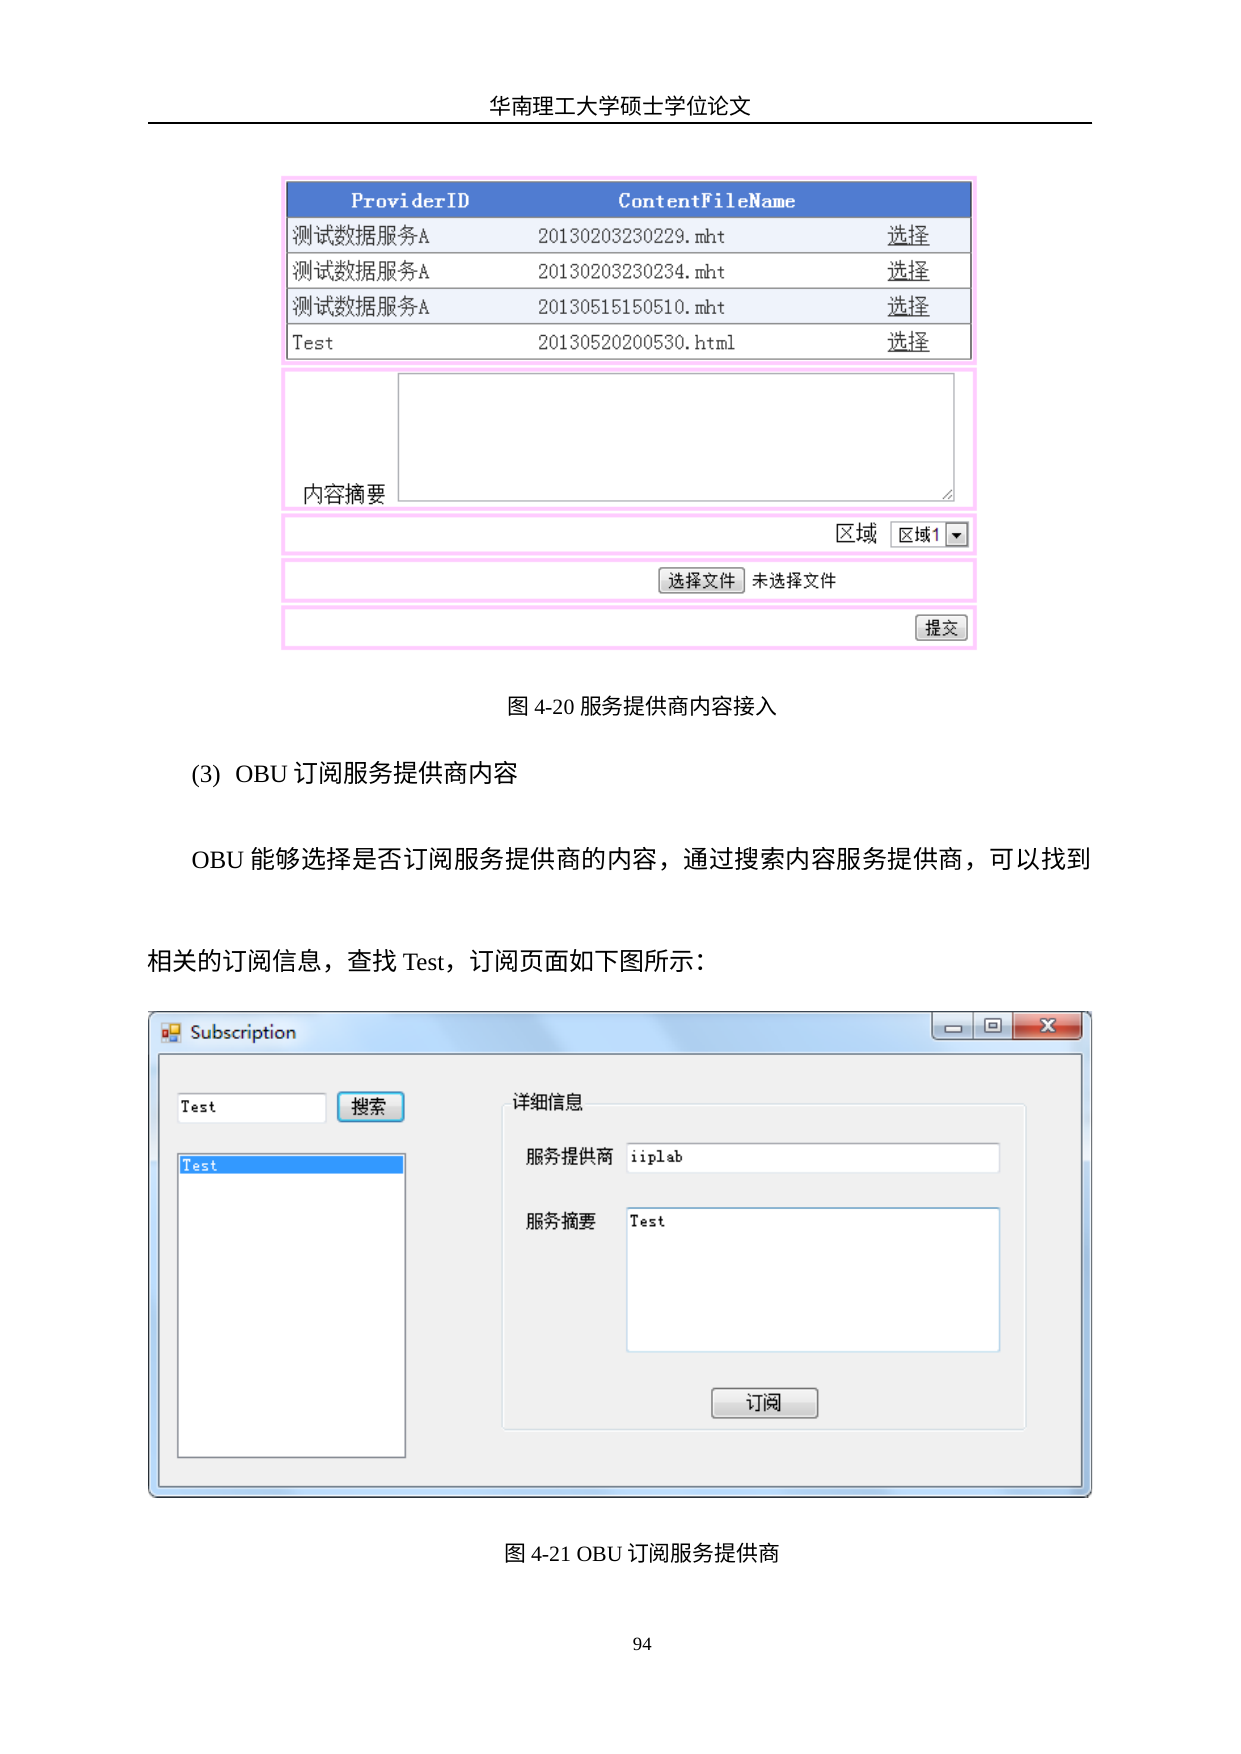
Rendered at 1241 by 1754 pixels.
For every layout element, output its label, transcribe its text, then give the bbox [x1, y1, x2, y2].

picture [242, 163, 998, 658]
picture [148, 1011, 1093, 1498]
text 图 4-20 服务提供商内容接入 [148, 688, 1092, 722]
text OBU能够选择是否订阅服务提供商的内容，通过搜索内容服务提供商，可以找到相关的订阅信息，查找Test，订阅页面如下图所示： [148, 823, 1092, 993]
text 图 4-21 OBU订阅服务提供商 [148, 1535, 1092, 1569]
list OBU订阅服务提供商内容 [191, 737, 1092, 805]
